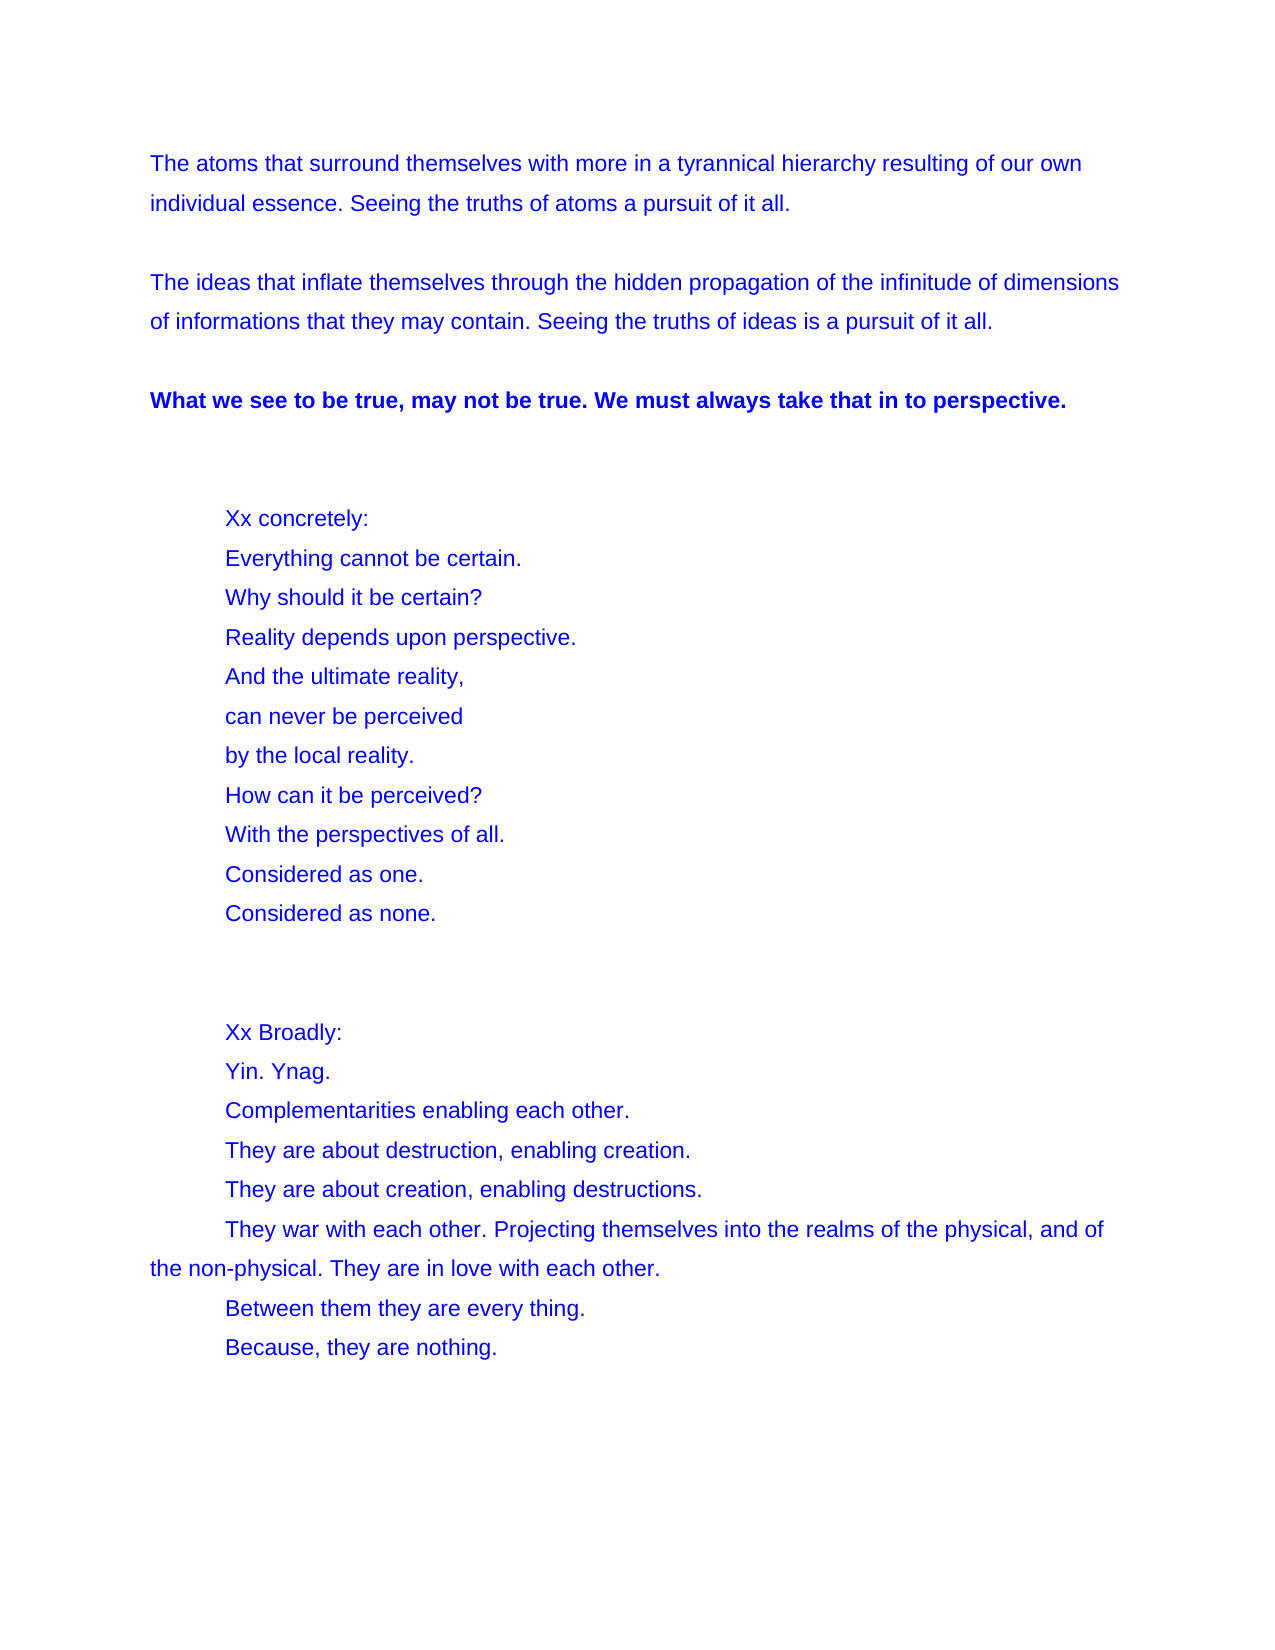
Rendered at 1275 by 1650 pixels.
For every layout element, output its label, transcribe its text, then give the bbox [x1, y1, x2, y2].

text can never be perceived [150, 703, 1125, 729]
text Why should it be certain? [150, 584, 1125, 611]
text by the local reality. [150, 742, 1125, 768]
text They are about destruction, enabling creation. [150, 1137, 1125, 1163]
text With the perspectives of all. [150, 821, 1125, 847]
text Complementarities enabling each other. [150, 1097, 1125, 1124]
text Reality depends upon perspective. [150, 624, 1125, 650]
text How can it be perceived? [150, 782, 1125, 808]
text Xx Broadly: [150, 1018, 1125, 1045]
text And the ultimate reality, [150, 663, 1125, 689]
text The atoms that surround themselves with more in a tyrannical hierarchy resulting of our own individual essence. Seeing the truths of atoms a pursuit of it all. [150, 150, 1125, 216]
text Xx concretely: [150, 505, 1125, 532]
text Because, they are nothing. [150, 1334, 1125, 1361]
text They are about creation, enabling destructions. [150, 1176, 1125, 1203]
text Considered as none. [150, 900, 1125, 926]
text Everything cannot be certain. [150, 545, 1125, 571]
text What we see to be true, may not be true. We must always take that in to perspective. [150, 387, 1125, 413]
text They war with each other. Projecting themselves into the realms of the physical, and of the non-physical. They are in love with each other. [150, 1216, 1125, 1282]
text Considered as one. [150, 861, 1125, 887]
text The ideas that inflate themselves through the hidden propagation of the infinitude of dimensions of informations that they may contain. Seeing the truths of ideas is a pursuit of it all. [150, 268, 1125, 334]
text Yin. Ynag. [150, 1058, 1125, 1084]
text Between them they are every thing. [150, 1295, 1125, 1321]
